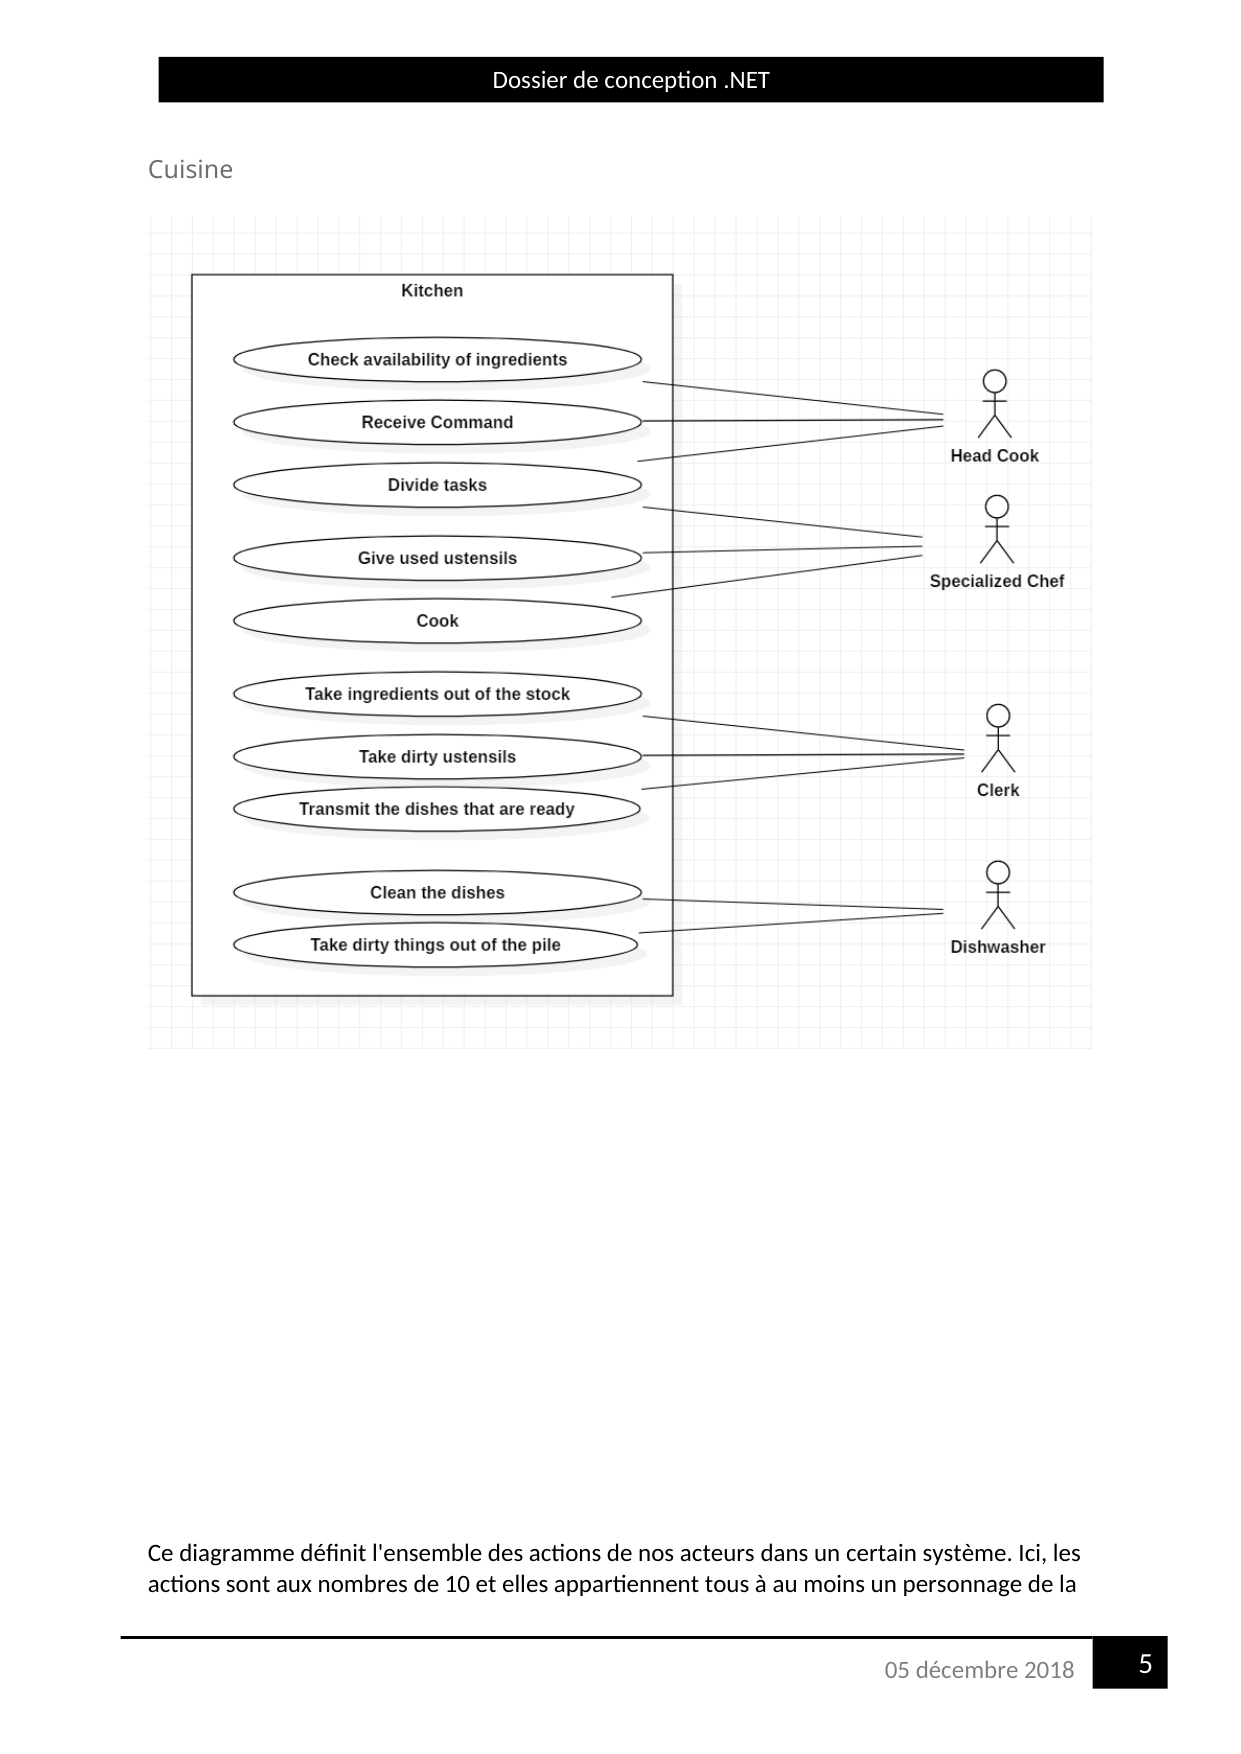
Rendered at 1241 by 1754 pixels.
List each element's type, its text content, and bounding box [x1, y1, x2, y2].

subtitle Cuisine [148, 152, 1093, 186]
picture [147, 216, 1092, 1049]
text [148, 1537, 1093, 1598]
